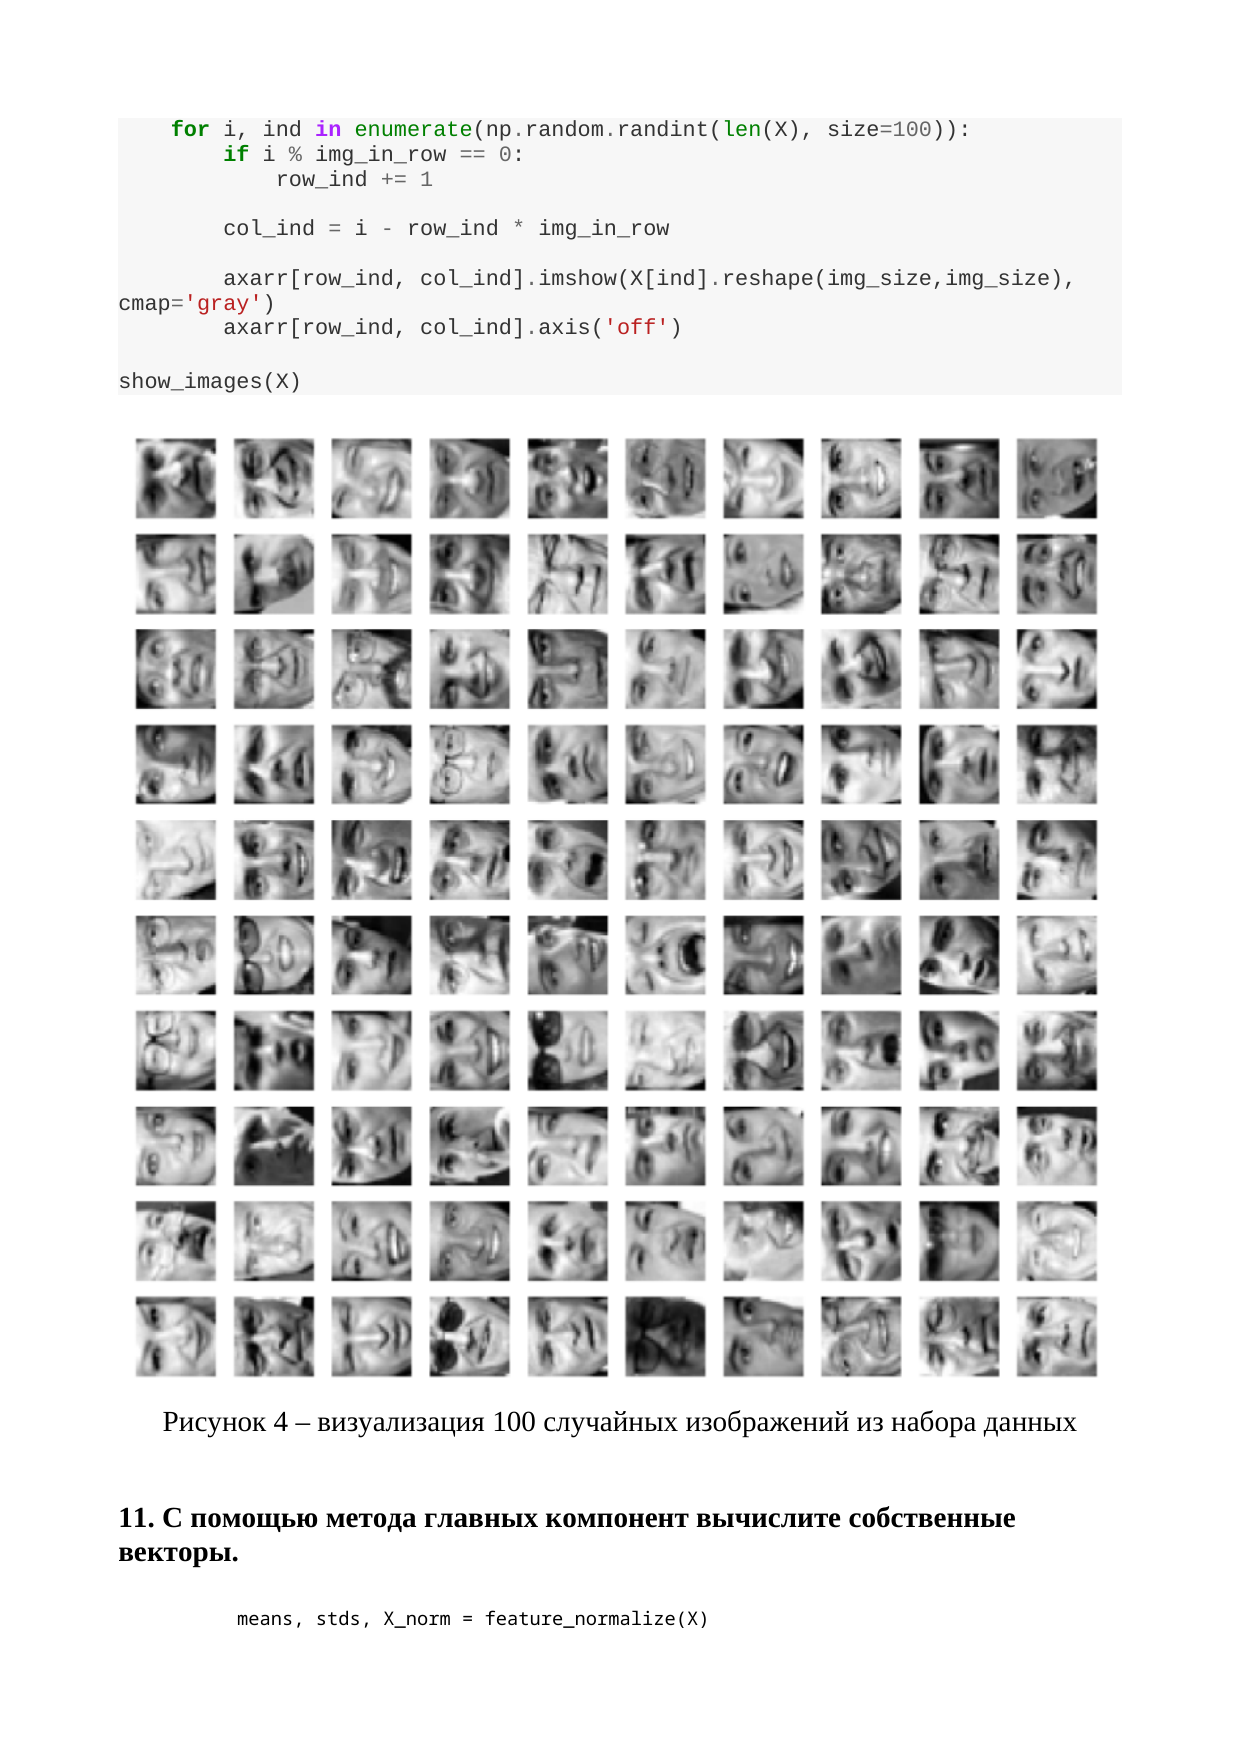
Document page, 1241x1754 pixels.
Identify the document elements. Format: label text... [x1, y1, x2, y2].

text if i % img_in_row == 0: [118, 143, 1122, 168]
text for i, ind in enumerate(np.random.randint(len(X), size=100)): [118, 118, 1122, 143]
text axarr[row_ind, col_ind].axis('off') [118, 316, 1122, 341]
text show_images(X) [118, 370, 1122, 395]
picture [118, 433, 1123, 1400]
text axarr[row_ind, col_ind].imshow(X[ind].reshape(img_size,img_size), cmap='gray') [118, 267, 1122, 316]
text means, stds, X_norm = feature_normalize(X) [118, 1606, 1122, 1631]
text row_ind += 1 [118, 168, 1122, 192]
text 11. С помощью метода главных компонент вычислите собственные векторы. [118, 1500, 1122, 1567]
text Рисунок 4 – визуализация 100 случайных изображений из набора данных [118, 1404, 1122, 1437]
text col_ind = i - row_ind * img_in_row [118, 217, 1122, 242]
